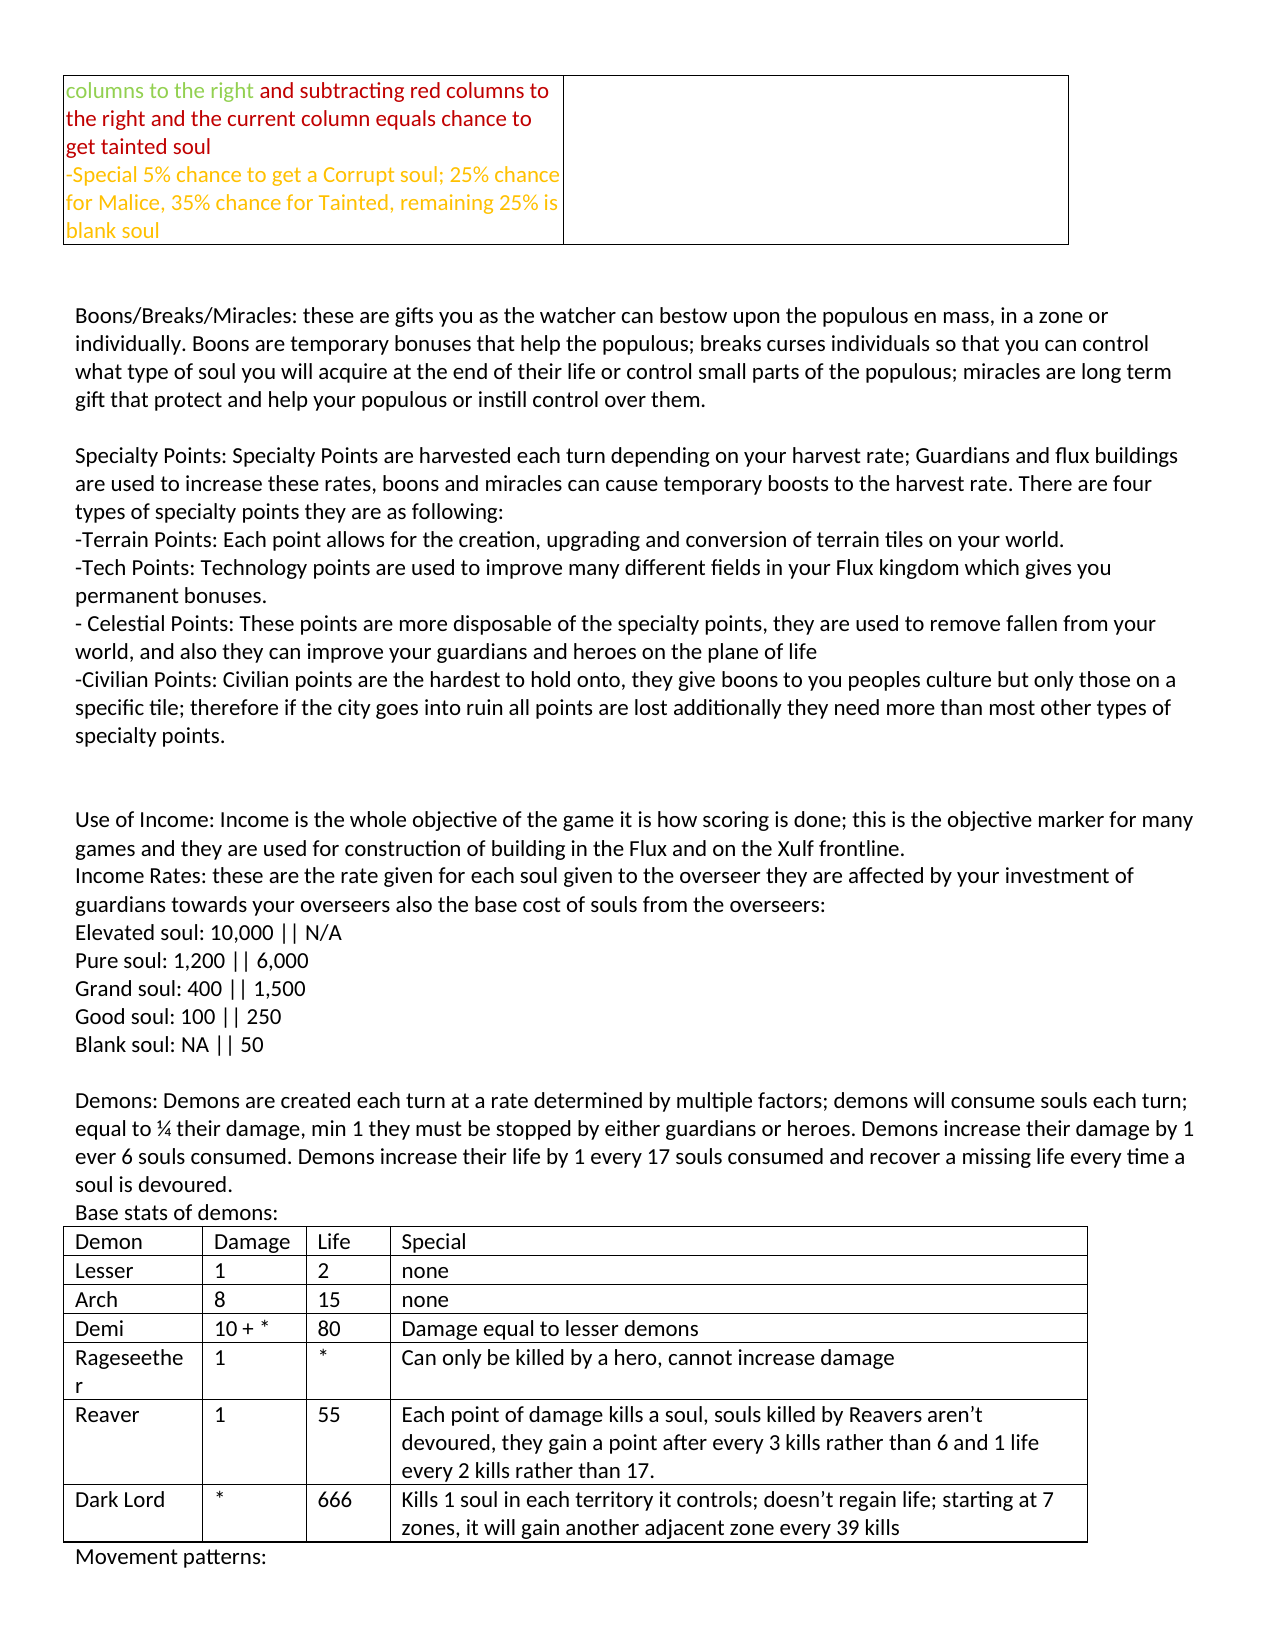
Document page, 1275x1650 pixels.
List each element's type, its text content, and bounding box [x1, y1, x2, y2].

text Grand soul: 400 || 1,500 [75, 974, 1200, 1002]
text Good soul: 100 || 250 [75, 1002, 1200, 1030]
text Movement patterns: [75, 1542, 1200, 1571]
table_header Life [307, 1227, 390, 1255]
text Use of Income: Income is the whole objective of the game it is how scoring is done; this is the objective marker for many games and they are used for construction of building in the Flux and on the Xulf frontline. [75, 806, 1200, 862]
text -Terrain Points: Each point allows for the creation, upgrading and conversion of terrain tiles on your world. [75, 525, 1200, 553]
table_cell Damage equal to lesser demons [391, 1314, 1087, 1342]
table_cell Arch [64, 1285, 202, 1313]
text Specialty Points: Specialty Points are harvested each turn depending on your harvest rate; Guardians and flux buildings are used to increase these rates, boons and miracles can cause temporary boosts to the harvest rate. There are four types of specialty points they are as following: [75, 441, 1200, 525]
table_cell none [391, 1256, 1087, 1284]
text Income Rates: these are the rate given for each soul given to the overseer they are affected by your investment of guardians towards your overseers also the base cost of souls from the overseers: [75, 862, 1200, 918]
text - Celestial Points: These points are more disposable of the specialty points, they are used to remove fallen from your world, and also they can improve your guardians and heroes on the plane of life [75, 609, 1200, 666]
table_cell 1 [203, 1343, 306, 1399]
table_cell 55 [307, 1400, 390, 1484]
table_cell 10 + * [203, 1314, 306, 1342]
table_header Damage [203, 1227, 306, 1255]
text -Tech Points: Technology points are used to improve many different fields in your Flux kingdom which gives you permanent bonuses. [75, 553, 1200, 609]
table_cell 80 [307, 1314, 390, 1342]
table_cell 1 [203, 1256, 306, 1284]
table_cell Lesser [64, 1256, 202, 1284]
table_cell 666 [307, 1485, 390, 1541]
text Boons/Breaks/Miracles: these are gifts you as the watcher can bestow upon the populous en mass, in a zone or individually. Boons are temporary bonuses that help the populous; breaks curses individuals so that you can control what type of soul you will acquire at the end of their life or control small parts of the populous; miracles are long term gift that protect and help your populous or instill control over them. [75, 301, 1200, 413]
table_cell none [391, 1285, 1087, 1313]
table_cell * [307, 1343, 390, 1399]
table_cell 2 [307, 1256, 390, 1284]
table_cell Demi [64, 1314, 202, 1342]
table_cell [64, 76, 563, 244]
table_cell Kills 1 soul in each territory it controls; doesn’t regain life; starting at 7 zones, it will gain another adjacent zone every 39 kills [391, 1485, 1087, 1541]
table_cell Reaver [64, 1400, 202, 1484]
text Demons: Demons are created each turn at a rate determined by multiple factors; demons will consume souls each turn; equal to ¼ their damage, min 1 they must be stopped by either guardians or heroes. Demons increase their damage by 1 ever 6 souls consumed. Demons increase their life by 1 every 17 souls consumed and recover a missing life every time a soul is devoured. [75, 1086, 1200, 1198]
text Pure soul: 1,200 || 6,000 [75, 946, 1200, 974]
table_header Demon [64, 1227, 202, 1255]
table_cell * [203, 1485, 306, 1541]
table_cell Rageseether [64, 1343, 202, 1399]
table_cell Each point of damage kills a soul, souls killed by Reavers aren’t devoured, they gain a point after every 3 kills rather than 6 and 1 life every 2 kills rather than 17. [391, 1400, 1087, 1484]
table_cell 1 [203, 1400, 306, 1484]
text Elevated soul: 10,000 || N/A [75, 918, 1200, 946]
table_cell 8 [203, 1285, 306, 1313]
text Base stats of demons: [75, 1198, 1200, 1226]
table_cell 15 [307, 1285, 390, 1313]
table_cell Dark Lord [64, 1485, 202, 1541]
text -Civilian Points: Civilian points are the hardest to hold onto, they give boons to you peoples culture but only those on a specific tile; therefore if the city goes into ruin all points are lost additionally they need more than most other types of specialty points. [75, 666, 1200, 749]
text Blank soul: NA || 50 [75, 1030, 1200, 1058]
table_header Special [391, 1227, 1087, 1255]
table_cell Can only be killed by a hero, cannot increase damage [391, 1343, 1087, 1399]
